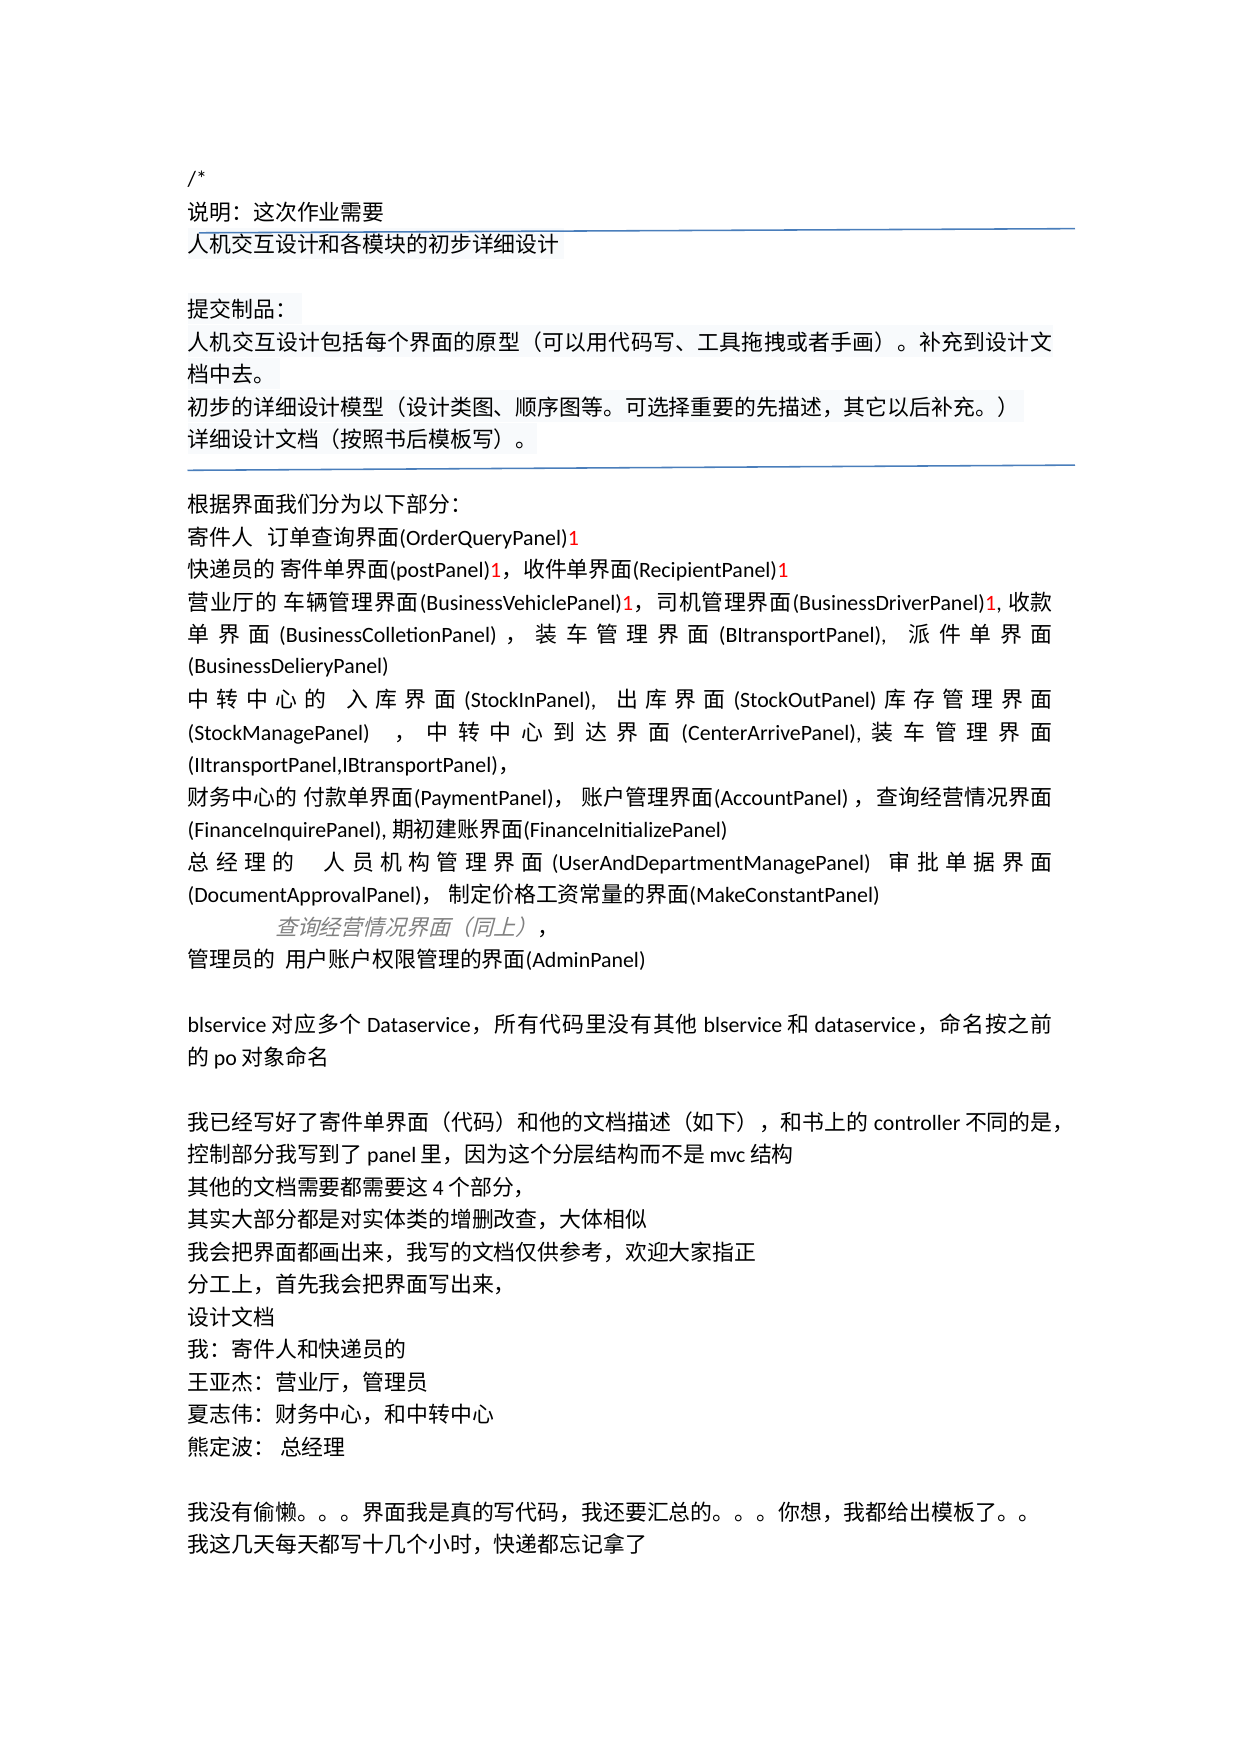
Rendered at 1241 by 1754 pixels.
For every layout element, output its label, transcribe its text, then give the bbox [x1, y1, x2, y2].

text 分工上，首先我会把界面写出来， [187, 1267, 1053, 1299]
text blservice对应多个Dataservice，所有代码里没有其他blservice和dataservice，命名按之前的po对象命名 [187, 1007, 1053, 1072]
text 王亚杰：营业厅，管理员 [187, 1364, 1053, 1397]
text 根据界面我们分为以下部分： [187, 487, 1053, 519]
text /* [187, 162, 1053, 194]
text 其他的文档需要都需要这4个部分， [187, 1169, 1053, 1202]
text 我：寄件人和快递员的 [187, 1332, 1053, 1364]
text 我没有偷懒。。。界面我是真的写代码，我还要汇总的。。。你想，我都给出模板了。。 [187, 1494, 1053, 1527]
text 中转中心的 入库界面(StockInPanel), 出库界面(StockOutPanel)库存管理界面(StockManagePanel) ，中转中心到达界面(CenterArrivePanel),装车管理界面 (IItransportPanel,IBtransportPanel)， [187, 682, 1053, 779]
text 设计文档 [187, 1299, 1053, 1332]
text 熊定波： 总经理 [187, 1429, 1053, 1462]
text 管理员的 用户账户权限管理的界面(AdminPanel) [187, 942, 1053, 974]
text 人机交互设计和各模块的初步详细设计 提交制品： 人机交互设计包括每个界面的原型（可以用代码写、工具拖拽或者手画）。补充到设计文档中去。 初步的详细设计模型（设计类图、顺序图等。可选择重要的先描述，其它以后补充。） 详细设计文档（按照书后模板写）。 [187, 227, 1053, 454]
text 总经理的 人员机构管理界面(UserAndDepartmentManagePanel) 审批单据界面 (DocumentApprovalPanel)， 制定价格工资常量的界面(MakeConstantPanel) [187, 844, 1053, 909]
text 寄件人 订单查询界面(OrderQueryPanel)1 [187, 519, 1053, 552]
text 营业厅的 车辆管理界面(BusinessVehiclePanel)1，司机管理界面(BusinessDriverPanel)1, 收款单界面(BusinessColletionPanel)，装车管理界面(BItransportPanel), 派件单界面(BusinessDelieryPanel) [187, 584, 1053, 682]
text 财务中心的 付款单界面(PaymentPanel)， 账户管理界面(AccountPanel) ，查询经营情况界面(FinanceInquirePanel), 期初建账界面(FinanceInitializePanel) [187, 779, 1053, 844]
text 说明：这次作业需要 [187, 194, 1053, 227]
text 其实大部分都是对实体类的增删改查，大体相似 [187, 1202, 1053, 1234]
text 我会把界面都画出来，我写的文档仅供参考，欢迎大家指正 [187, 1234, 1053, 1267]
text 查询经营情况界面（同上）， [231, 909, 1053, 942]
text 夏志伟：财务中心，和中转中心 [187, 1397, 1053, 1429]
text 我已经写好了寄件单界面（代码）和他的文档描述（如下），和书上的controller不同的是，控制部分我写到了panel里，因为这个分层结构而不是mvc结构 [187, 1104, 1053, 1169]
text 快递员的 寄件单界面(postPanel)1，收件单界面(RecipientPanel)1 [187, 552, 1053, 584]
text 我这几天每天都写十几个小时，快递都忘记拿了 [187, 1527, 1053, 1559]
